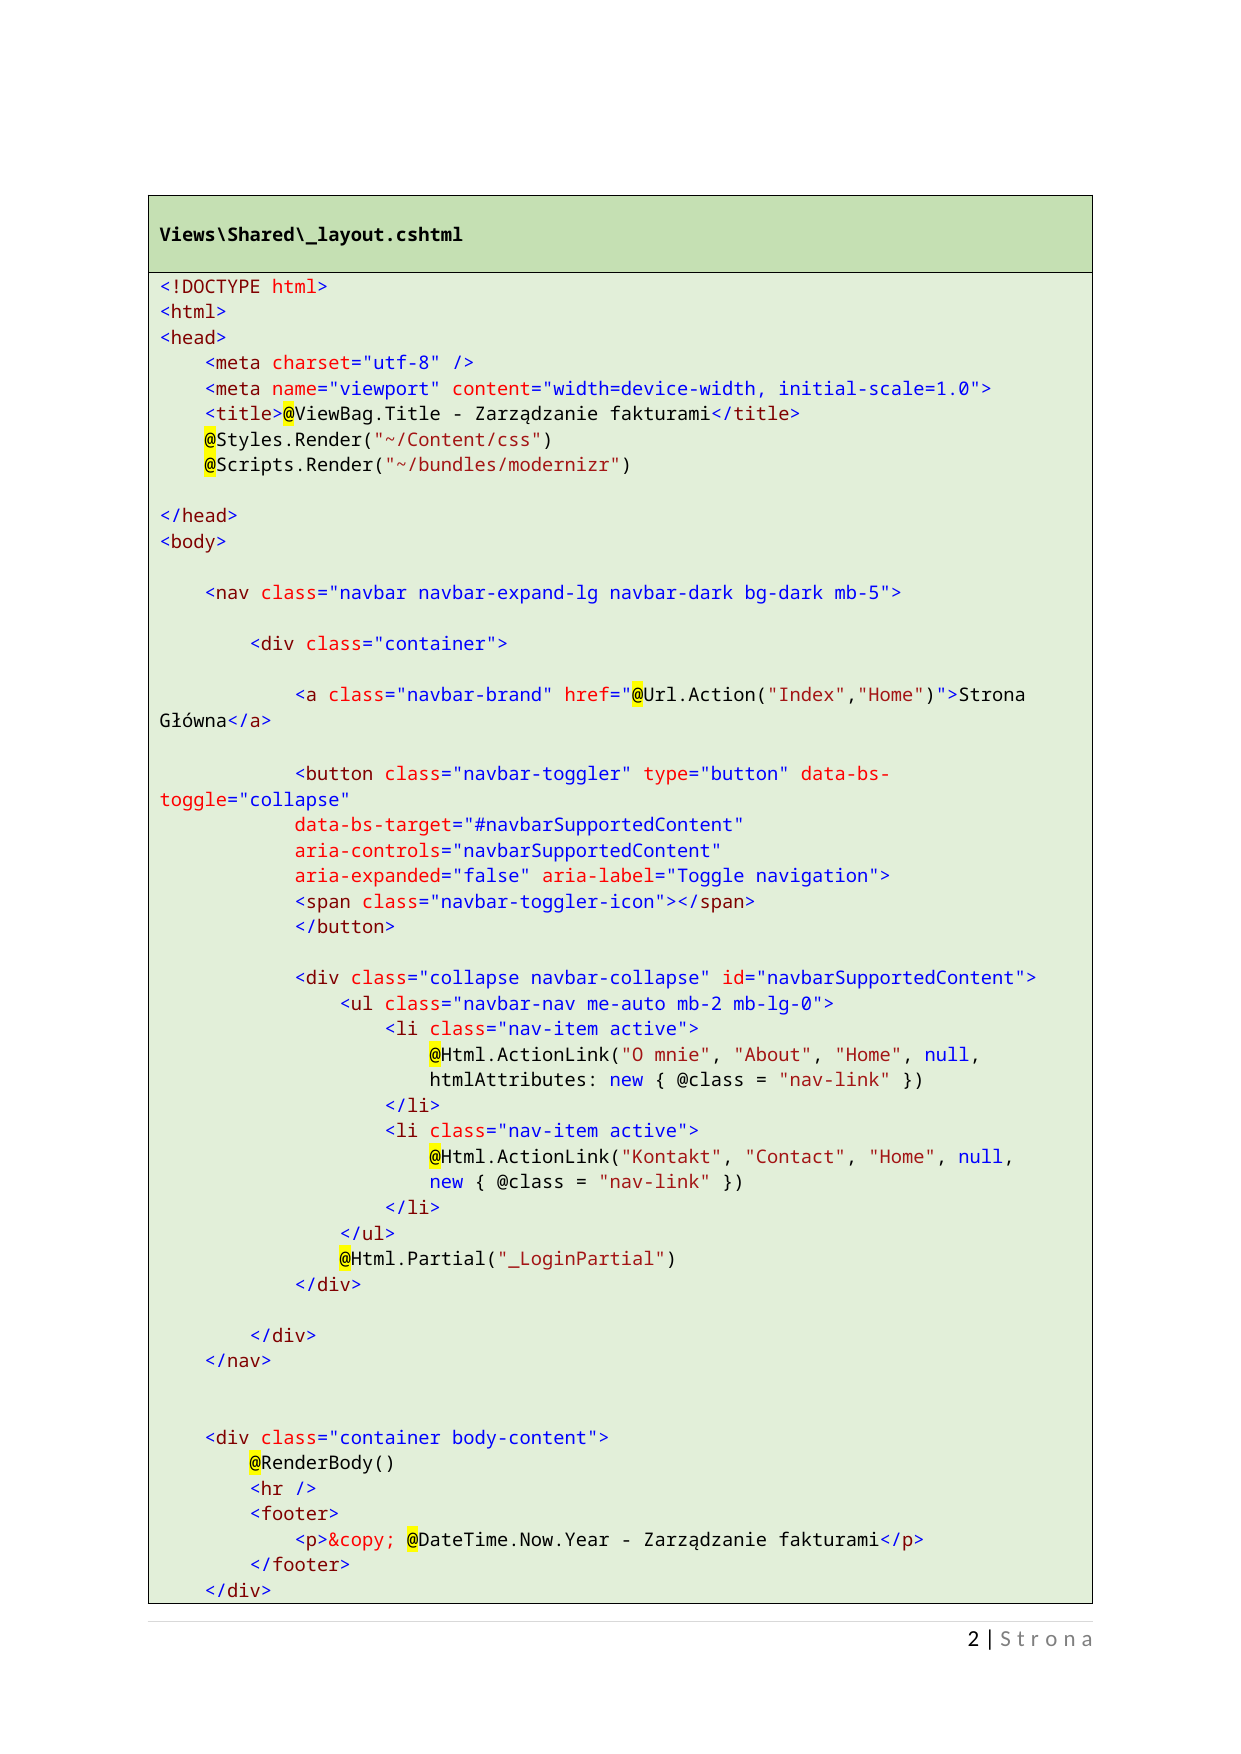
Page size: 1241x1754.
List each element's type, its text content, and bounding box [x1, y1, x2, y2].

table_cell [149, 273, 1092, 1603]
table_header Views\Shared\_layout.cshtml [149, 196, 1092, 272]
